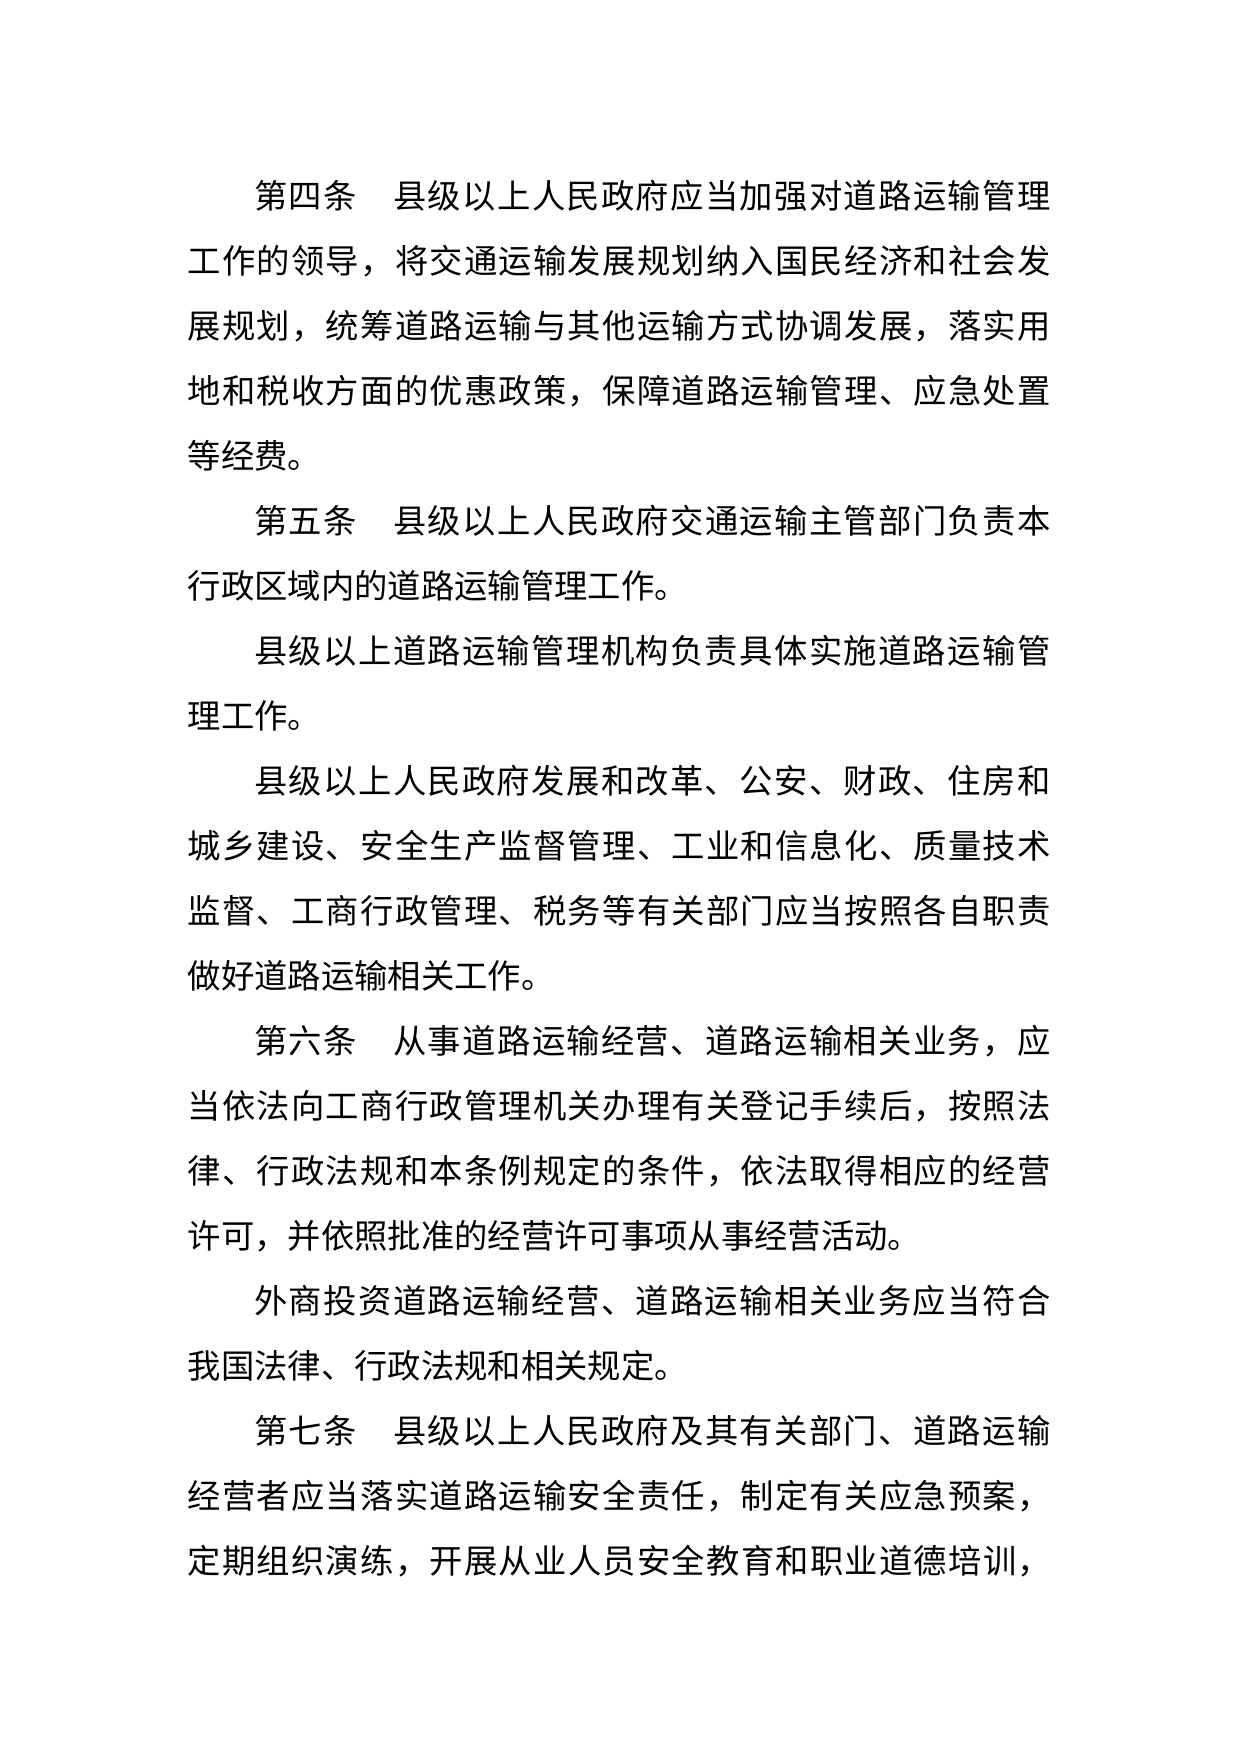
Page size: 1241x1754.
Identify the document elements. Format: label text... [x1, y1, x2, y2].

text 外商投资道路运输经营、道路运输相关业务应当符合我国法律、行政法规和相关规定。 [187, 1267, 1053, 1397]
text 第六条 从事道路运输经营、道路运输相关业务，应当依法向工商行政管理机关办理有关登记手续后，按照法律、行政法规和本条例规定的条件，依法取得相应的经营许可，并依照批准的经营许可事项从事经营活动。 [187, 1007, 1053, 1267]
text 第四条 县级以上人民政府应当加强对道路运输管理工作的领导，将交通运输发展规划纳入国民经济和社会发展规划，统筹道路运输与其他运输方式协调发展，落实用地和税收方面的优惠政策，保障道路运输管理、应急处置等经费。 [187, 162, 1053, 487]
text 第五条 县级以上人民政府交通运输主管部门负责本行政区域内的道路运输管理工作。 [187, 487, 1053, 617]
text 县级以上人民政府发展和改革、公安、财政、住房和城乡建设、安全生产监督管理、工业和信息化、质量技术监督、工商行政管理、税务等有关部门应当按照各自职责做好道路运输相关工作。 [187, 747, 1053, 1007]
text 县级以上道路运输管理机构负责具体实施道路运输管理工作。 [187, 617, 1053, 747]
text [187, 1397, 1053, 1592]
